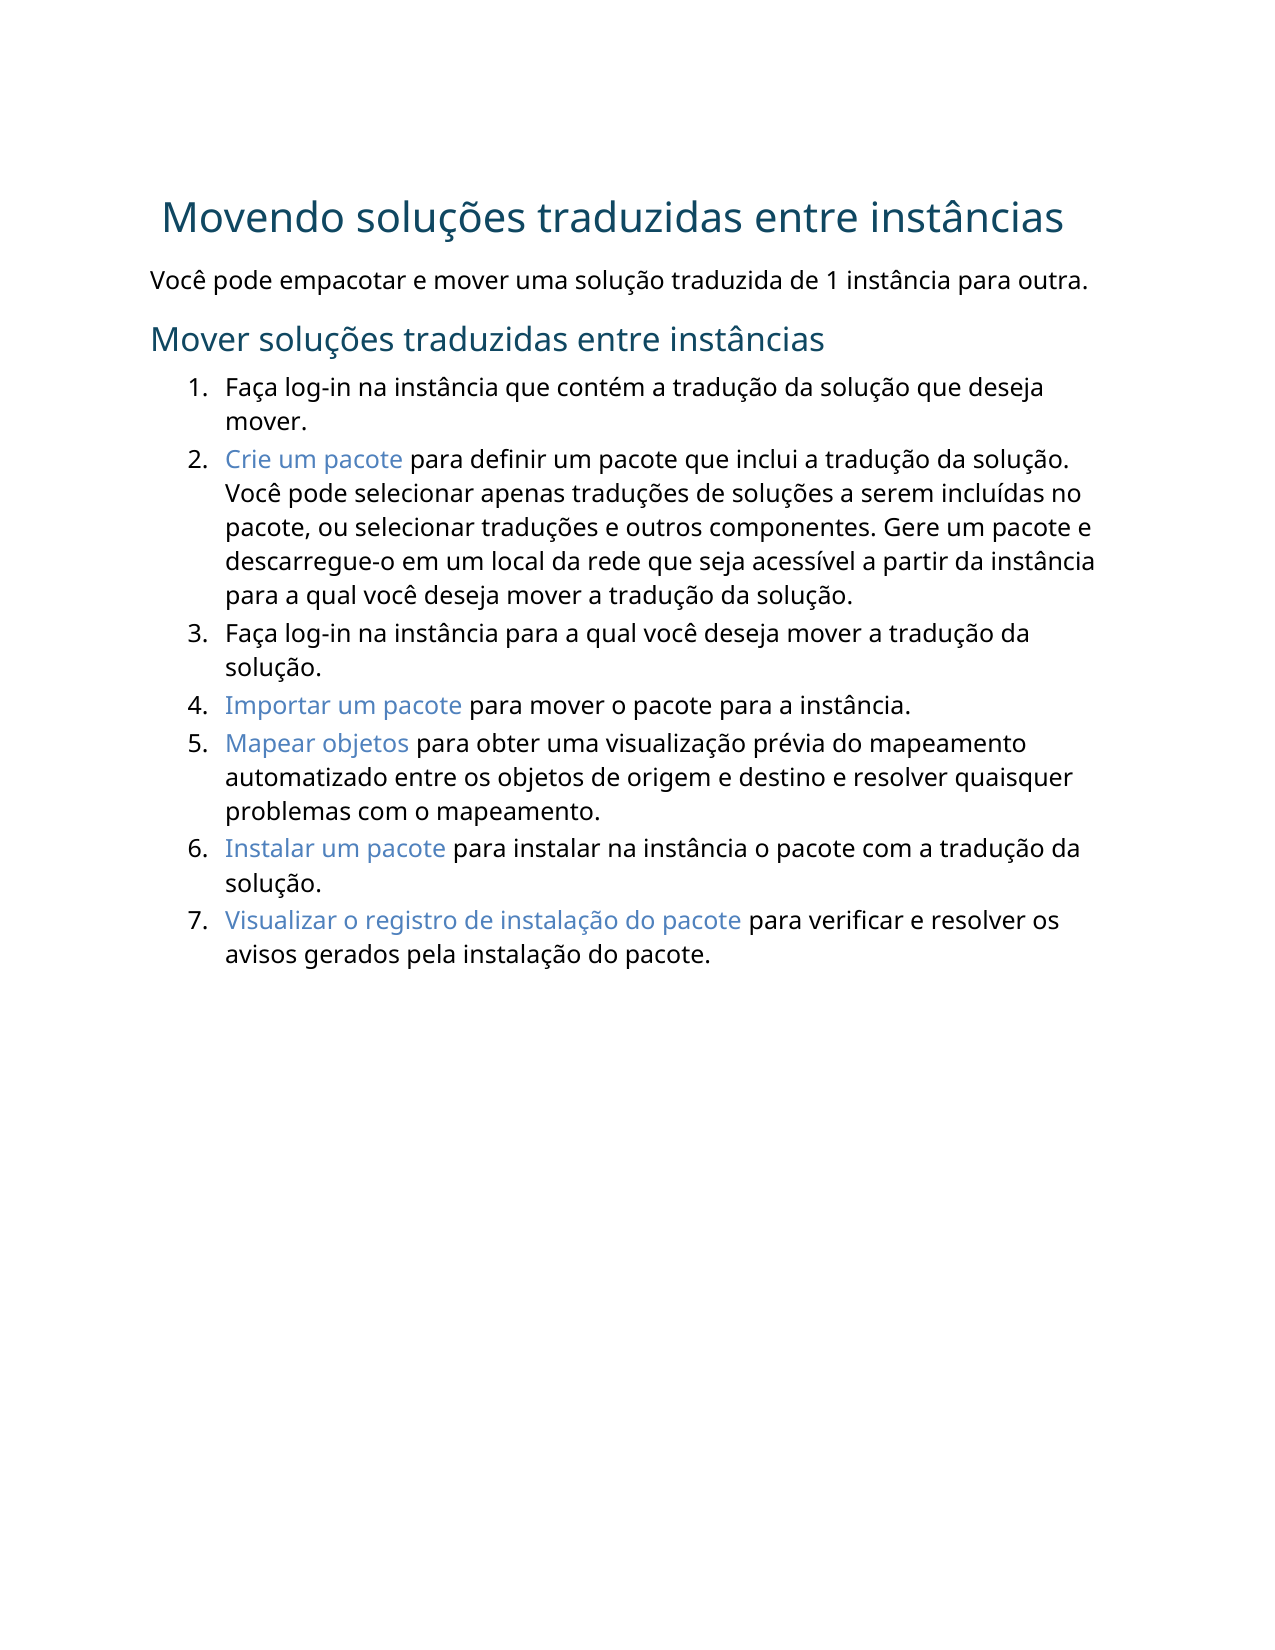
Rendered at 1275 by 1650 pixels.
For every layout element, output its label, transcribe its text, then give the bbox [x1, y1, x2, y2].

list Instalar um pacote para instalar na instância o pacote com a tradução da solução. [187, 831, 1125, 899]
subtitle Movendo soluções traduzidas entre instâncias [150, 187, 1125, 244]
list Crie um pacote para definir um pacote que inclui a tradução da solução. Você pode selecionar apenas traduções de soluções a serem incluídas no pacote, ou selecionar traduções e outros componentes. Gere um pacote e descarregue-o em um local da rede que seja acessível a partir da instância para a qual você deseja mover a tradução da solução. [187, 441, 1125, 612]
list Faça log-in na instância para a qual você deseja mover a tradução da solução. [187, 616, 1125, 684]
text Você pode empacotar e mover uma solução traduzida de 1 instância para outra. [150, 263, 1125, 297]
subtitle Mover soluções traduzidas entre instâncias [150, 316, 1125, 361]
list Importar um pacote para mover o pacote para a instância. [187, 687, 1125, 721]
list Visualizar o registro de instalação do pacote para verificar e resolver os avisos gerados pela instalação do pacote. [187, 903, 1125, 971]
list Faça log-in na instância que contém a tradução da solução que deseja mover. [187, 369, 1125, 438]
list Mapear objetos para obter uma visualização prévia do mapeamento automatizado entre os objetos de origem e destino e resolver quaisquer problemas com o mapeamento. [187, 725, 1125, 827]
